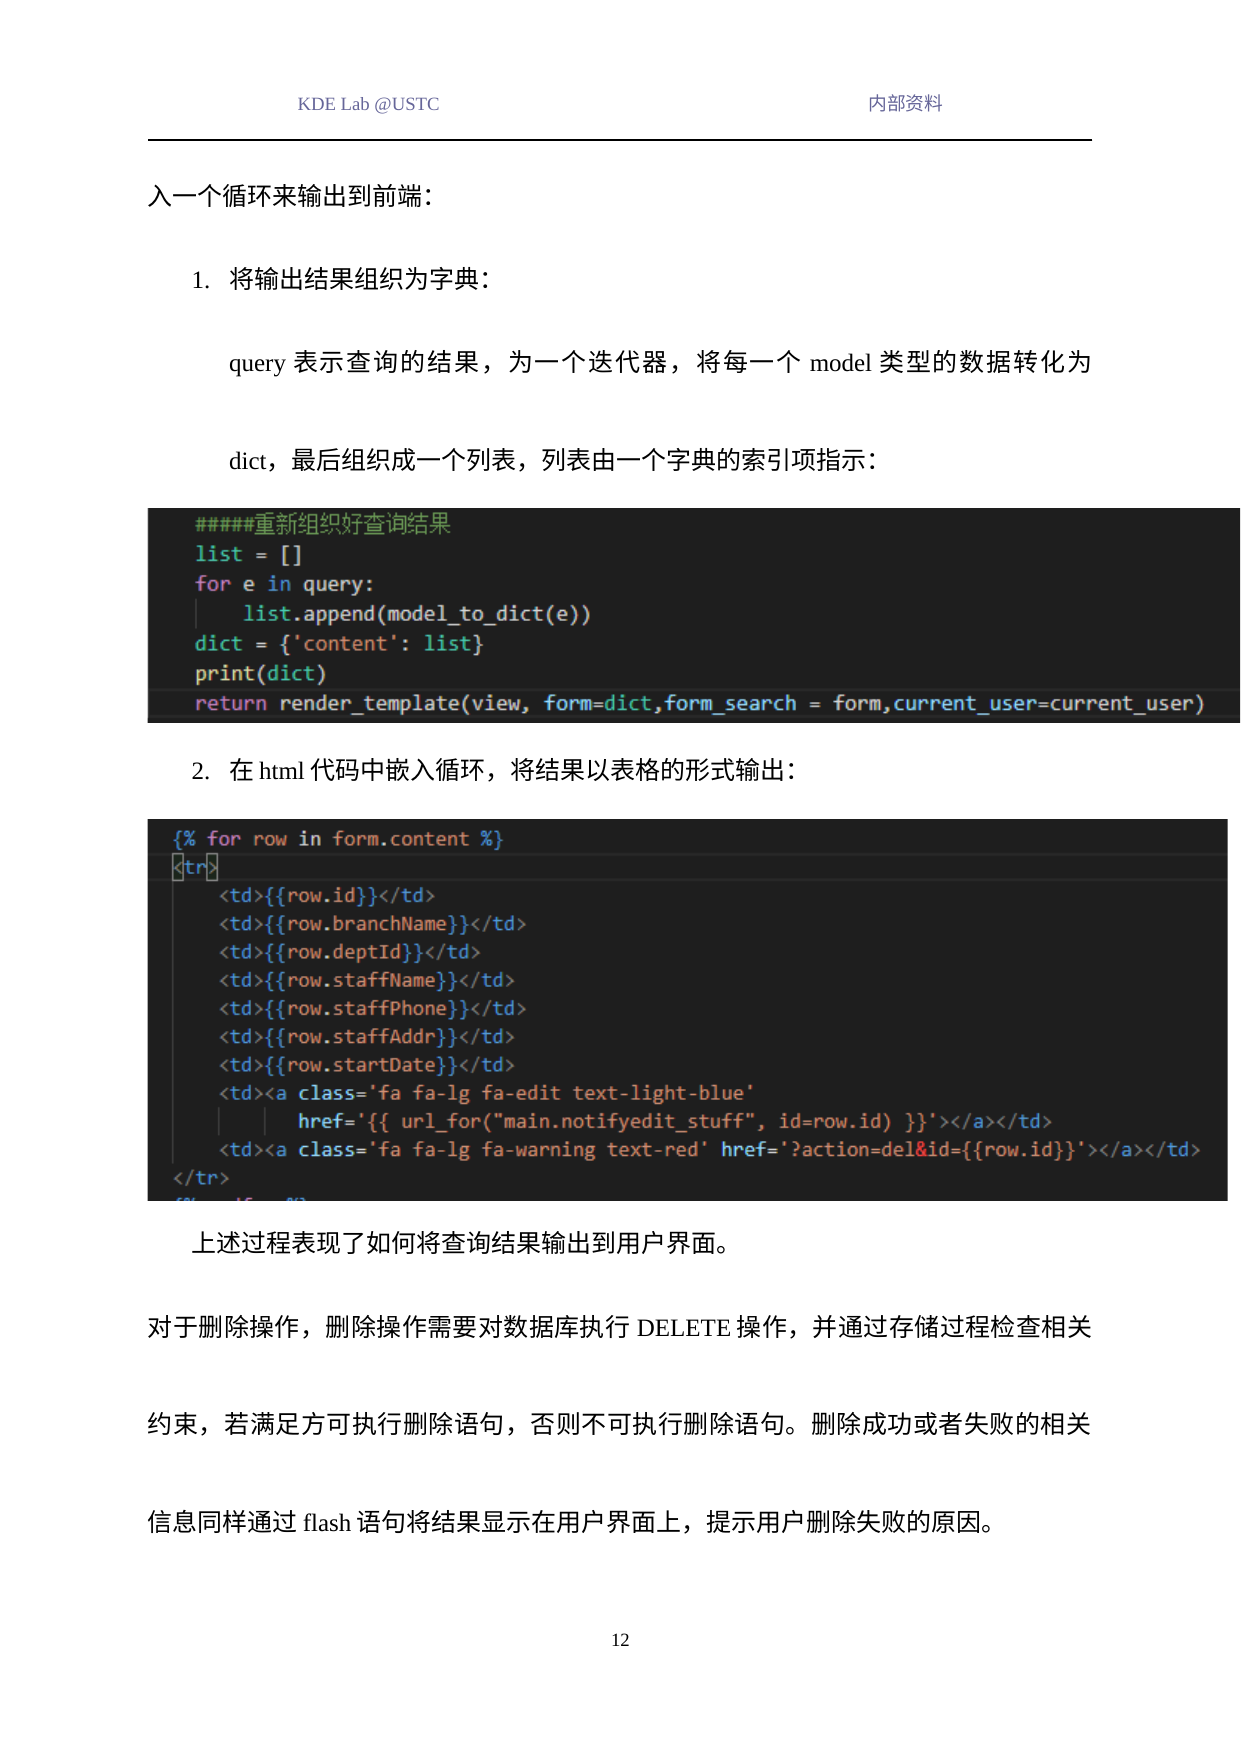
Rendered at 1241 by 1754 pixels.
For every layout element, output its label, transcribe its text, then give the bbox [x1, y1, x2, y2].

text 上述过程表现了如何将查询结果输出到用户界面。 [148, 1209, 1092, 1274]
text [148, 162, 1092, 227]
picture [147, 819, 1228, 1201]
picture [147, 508, 1241, 723]
list 在html代码中嵌入循环，将结果以表格的形式输出： [191, 736, 1092, 801]
text 对于删除操作，删除操作需要对数据库执行DELETE操作，并通过存储过程检查相关约束，若满足方可执行删除语句，否则不可执行删除语句。删除成功或者失败的相关信息同样通过flash语句将结果显示在用户界面上，提示用户删除失败的原因。 [148, 1293, 1092, 1553]
list query表示查询的结果，为一个迭代器，将每一个model类型的数据转化为dict，最后组织成一个列表，列表由一个字典的索引项指示： [229, 328, 1092, 491]
list 将输出结果组织为字典： [191, 245, 1092, 310]
